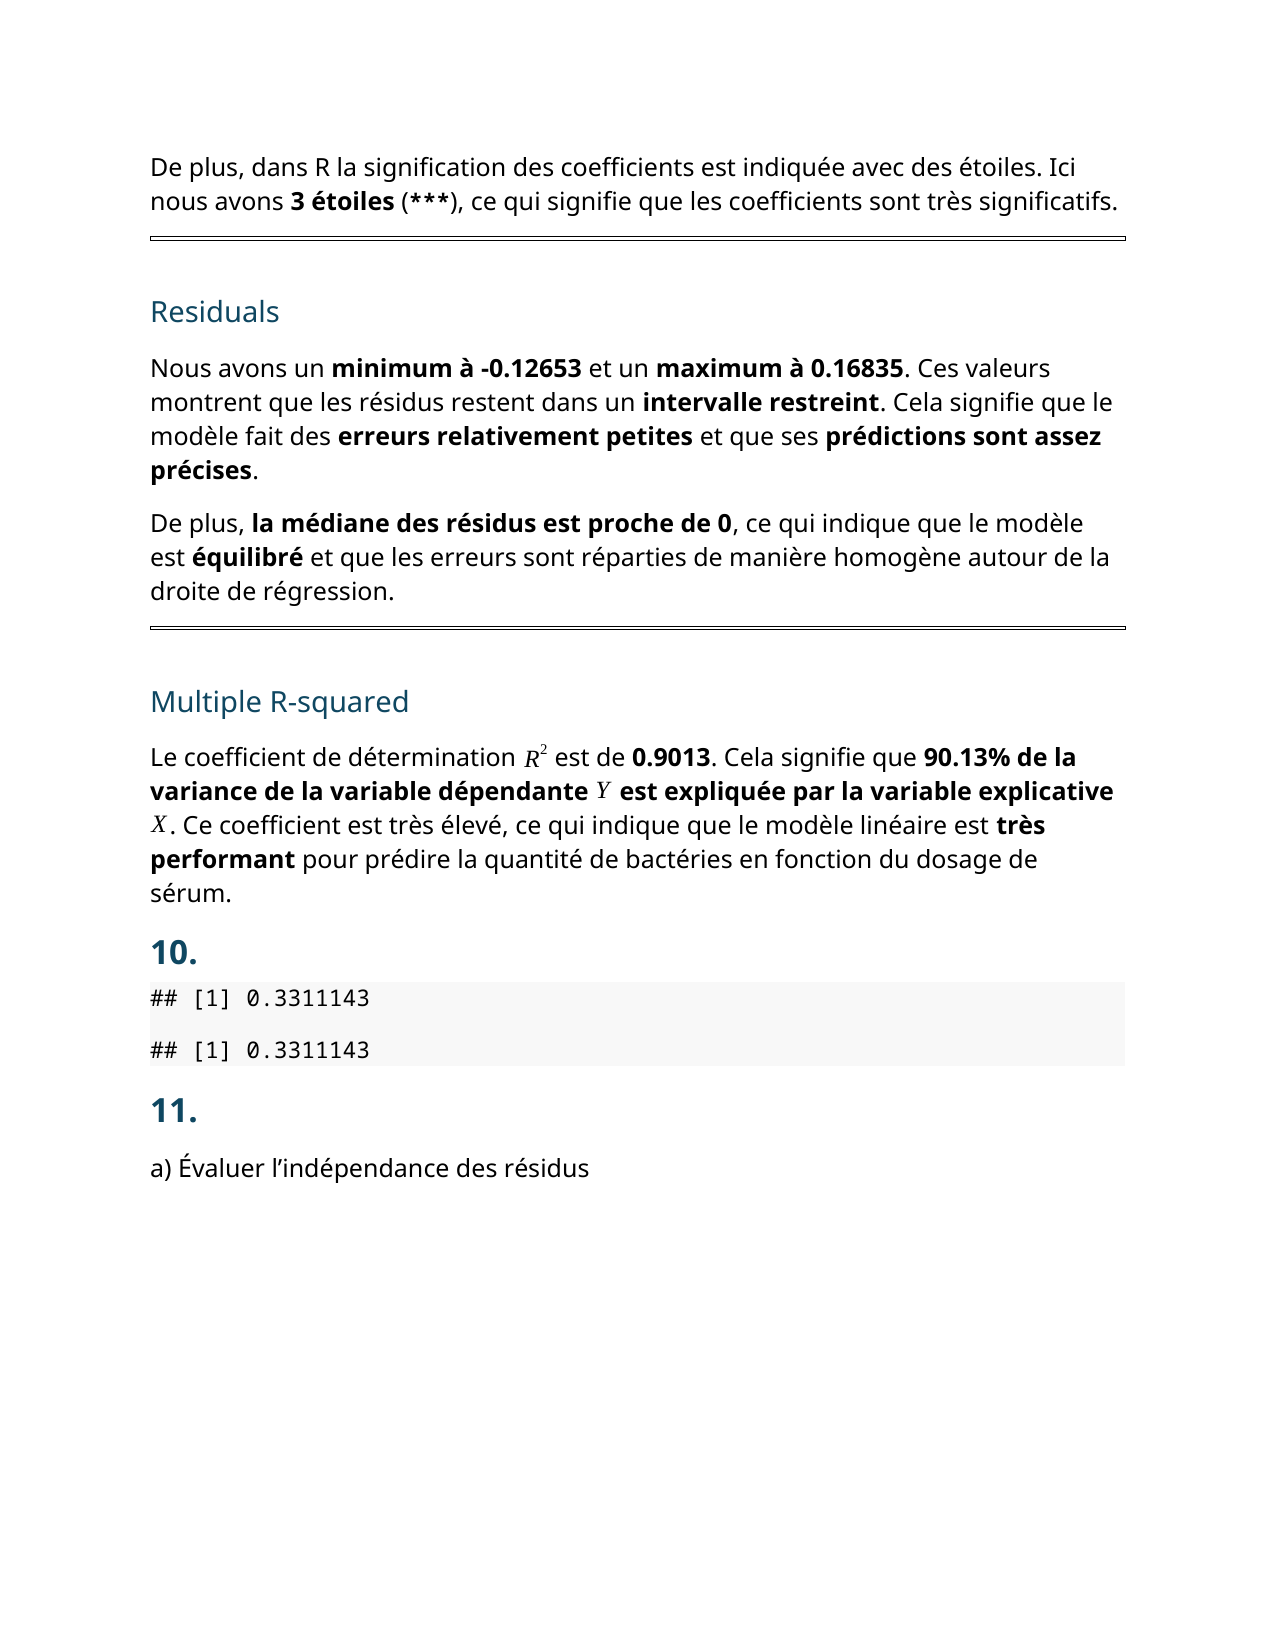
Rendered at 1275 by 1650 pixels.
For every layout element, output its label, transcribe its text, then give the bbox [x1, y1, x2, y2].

text a) Évaluer l’indépendance des résidus [150, 1151, 1125, 1185]
text Le coefficient de détermination est de 0.9013. Cela signifie que 90.13% de la variance de la variable dépendante est expliquée par la variable explicative . Ce coefficient est très élevé, ce qui indique que le modèle linéaire est très performant pour prédire la quantité de bactéries en fonction du dosage de sérum. [150, 739, 1125, 910]
subtitle Residuals [150, 292, 1125, 331]
text Nous avons un minimum à -0.12653 et un maximum à 0.16835. Ces valeurs montrent que les résidus restent dans un intervalle restreint. Cela signifie que le modèle fait des erreurs relativement petites et que ses prédictions sont assez précises. [150, 350, 1125, 486]
subtitle 10. [150, 928, 1125, 974]
text De plus, dans R la signification des coefficients est indiquée avec des étoiles. Ici nous avons 3 étoiles (***), ce qui signifie que les coefficients sont très significatifs. [150, 150, 1125, 218]
text ## [1] 0.3311143 [150, 982, 1125, 1013]
text De plus, la médiane des résidus est proche de 0, ce qui indique que le modèle est équilibré et que les erreurs sont réparties de manière homogène autour de la droite de régression. [150, 505, 1125, 607]
text ## [1] 0.3311143 [150, 1034, 1125, 1066]
subtitle Multiple R-squared [150, 681, 1125, 721]
subtitle 11. [150, 1086, 1125, 1132]
